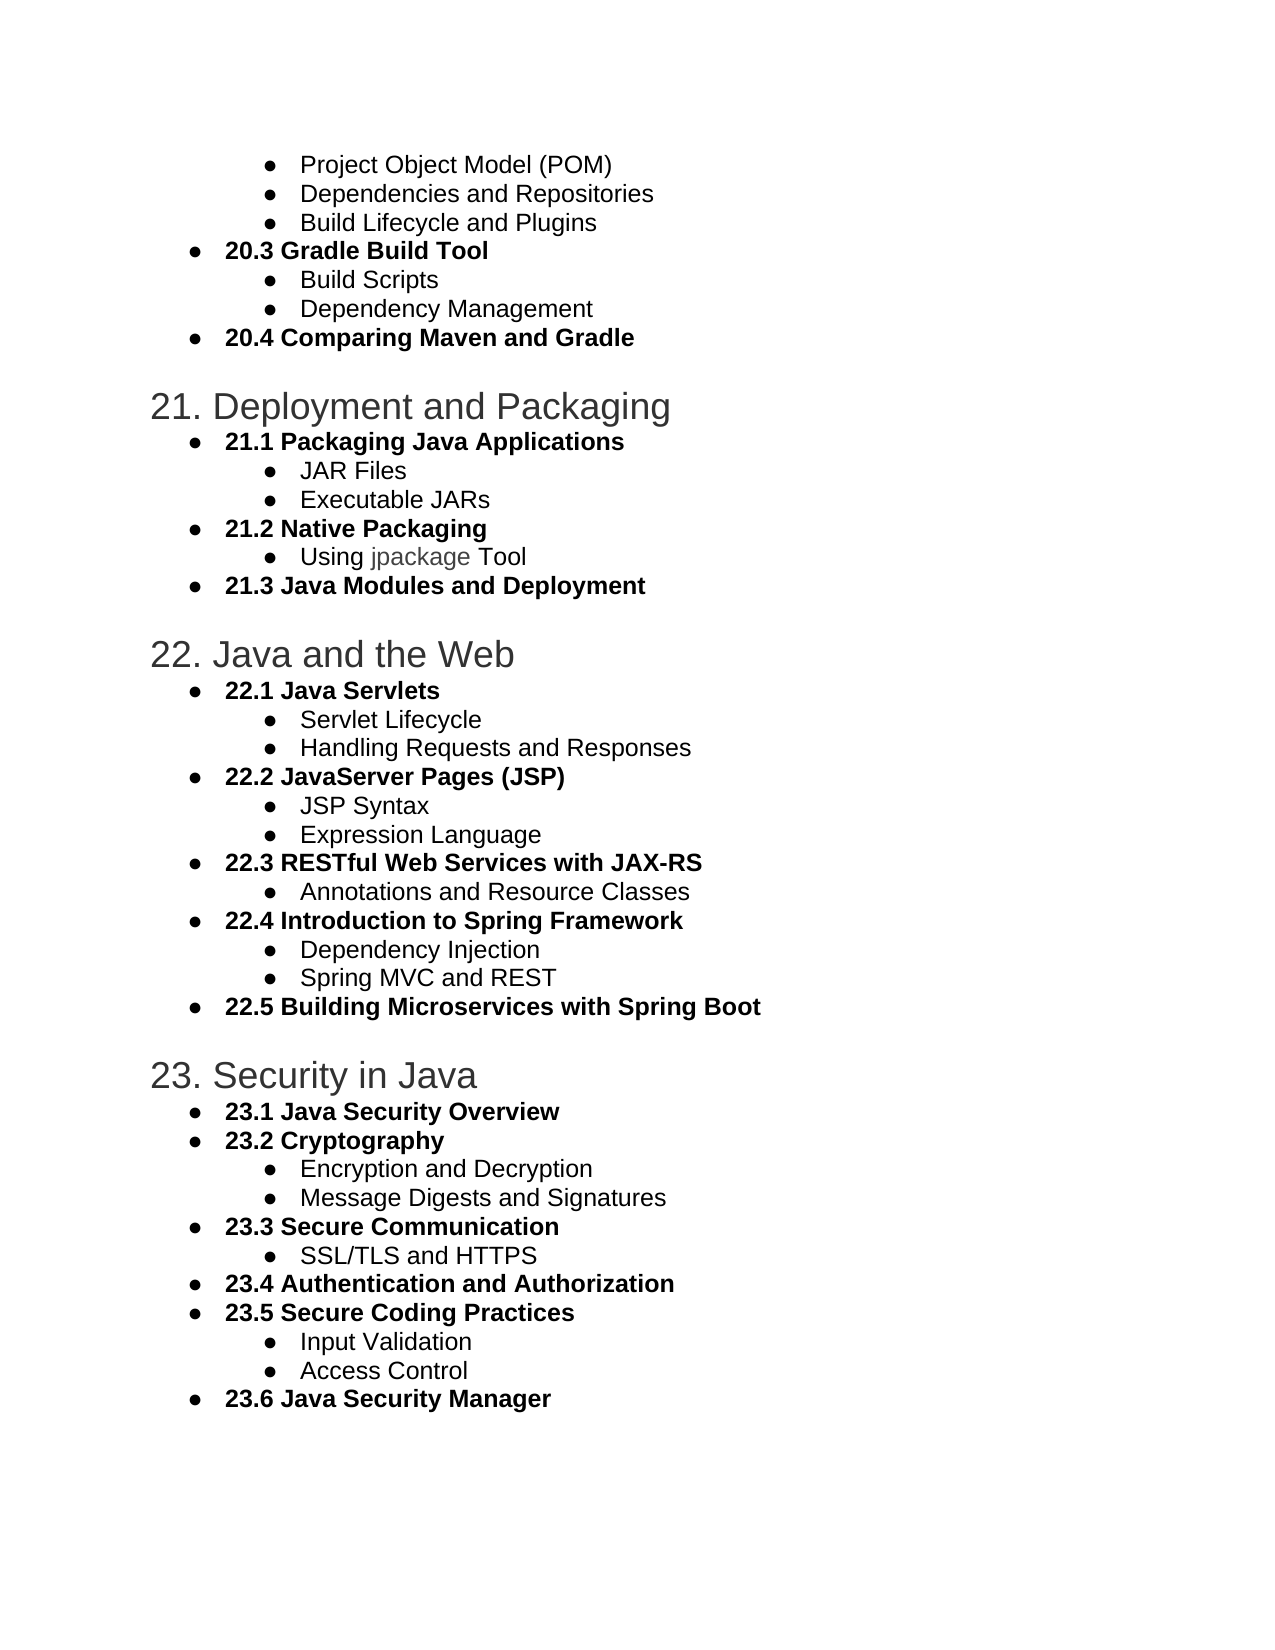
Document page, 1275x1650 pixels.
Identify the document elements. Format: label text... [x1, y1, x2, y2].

list Input Validation [262, 1327, 1125, 1356]
list Build Lifecycle and Plugins [262, 207, 1125, 236]
subtitle 21. Deployment and Packaging [150, 384, 1125, 427]
list 22.4 Introduction to Spring Framework [187, 906, 1125, 934]
subtitle 23. Security in Java [150, 1054, 1125, 1097]
subtitle 22. Java and the Web [150, 633, 1125, 676]
list 22.5 Building Microservices with Spring Boot [187, 992, 1125, 1021]
list 20.3 Gradle Build Tool [187, 236, 1125, 265]
list Servlet Lifecycle [262, 704, 1125, 733]
list Project Object Model (POM) [262, 150, 1125, 179]
list Spring MVC and REST [262, 963, 1125, 992]
list 22.2 JavaServer Pages (JSP) [187, 762, 1125, 791]
list 22.1 Java Servlets [187, 676, 1125, 704]
list Dependency Injection [262, 934, 1125, 963]
list JAR Files [262, 456, 1125, 485]
list 22.3 RESTful Web Services with JAX-RS [187, 848, 1125, 877]
list Using jpackage Tool [262, 542, 1125, 571]
list Build Scripts [262, 265, 1125, 294]
list Access Control [262, 1356, 1125, 1384]
list 23.1 Java Security Overview [187, 1097, 1125, 1126]
list 23.6 Java Security Manager [187, 1384, 1125, 1413]
list SSL/TLS and HTTPS [262, 1241, 1125, 1269]
list Executable JARs [262, 485, 1125, 513]
list 23.4 Authentication and Authorization [187, 1269, 1125, 1298]
list 21.3 Java Modules and Deployment [187, 571, 1125, 600]
list Dependencies and Repositories [262, 179, 1125, 207]
list 21.2 Native Packaging [187, 513, 1125, 542]
list Dependency Management [262, 294, 1125, 322]
list 23.5 Secure Coding Practices [187, 1298, 1125, 1327]
list JSP Syntax [262, 791, 1125, 819]
list Annotations and Resource Classes [262, 877, 1125, 906]
list 23.2 Cryptography [187, 1126, 1125, 1154]
list Expression Language [262, 819, 1125, 848]
list 23.3 Secure Communication [187, 1212, 1125, 1241]
list Message Digests and Signatures [262, 1183, 1125, 1212]
list 20.4 Comparing Maven and Gradle [187, 322, 1125, 351]
list Encryption and Decryption [262, 1154, 1125, 1183]
list Handling Requests and Responses [262, 733, 1125, 762]
list 21.1 Packaging Java Applications [187, 427, 1125, 456]
